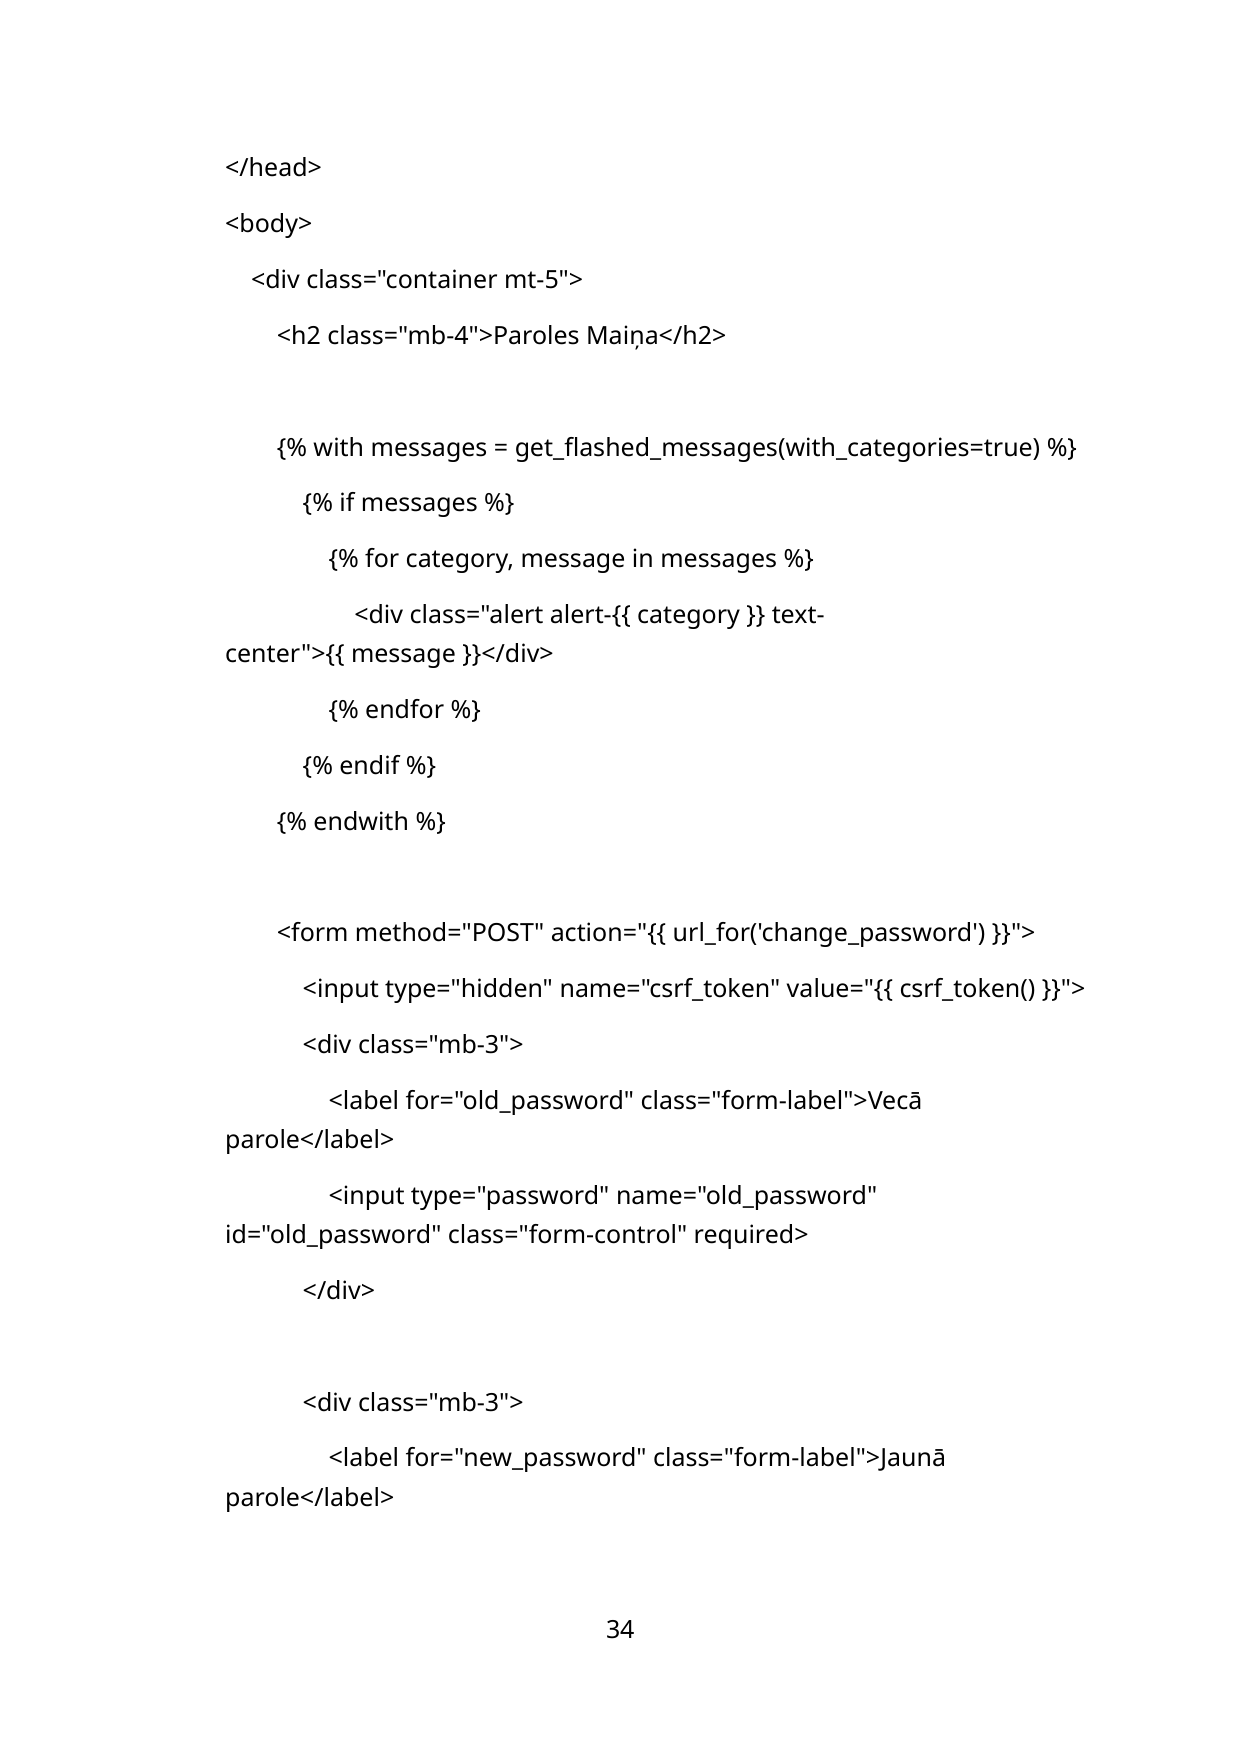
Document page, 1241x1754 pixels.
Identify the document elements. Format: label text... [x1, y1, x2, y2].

text {% if messages %} [225, 485, 1090, 519]
text {% endwith %} [225, 803, 1090, 837]
text <label for="old_password" class="form-label">Vecā parole</label> [225, 1082, 1090, 1156]
text <label for="new_password" class="form-label">Jaunā parole</label> [225, 1440, 1090, 1513]
text <h2 class="mb-4">Paroles Maiņa</h2> [225, 317, 1090, 352]
text {% endif %} [225, 747, 1090, 782]
text </head> [225, 150, 1090, 184]
text <div class="mb-3"> [225, 1027, 1090, 1061]
text {% for category, message in messages %} [225, 541, 1090, 575]
text {% with messages = get_flashed_messages(with_categories=true) %} [225, 429, 1090, 463]
text <input type="hidden" name="csrf_token" value="{{ csrf_token() }}"> [225, 971, 1090, 1005]
text <div class="container mt-5"> [225, 262, 1090, 296]
text <form method="POST" action="{{ url_for('change_password') }}"> [225, 915, 1090, 949]
text </div> [225, 1272, 1090, 1307]
text <div class="mb-3"> [225, 1384, 1090, 1418]
text <div class="alert alert-{{ category }} text-center">{{ message }}</div> [225, 597, 1090, 670]
text {% endfor %} [225, 692, 1090, 726]
text <input type="password" name="old_password" id="old_password" class="form-control" required> [225, 1177, 1090, 1251]
text <body> [225, 206, 1090, 240]
